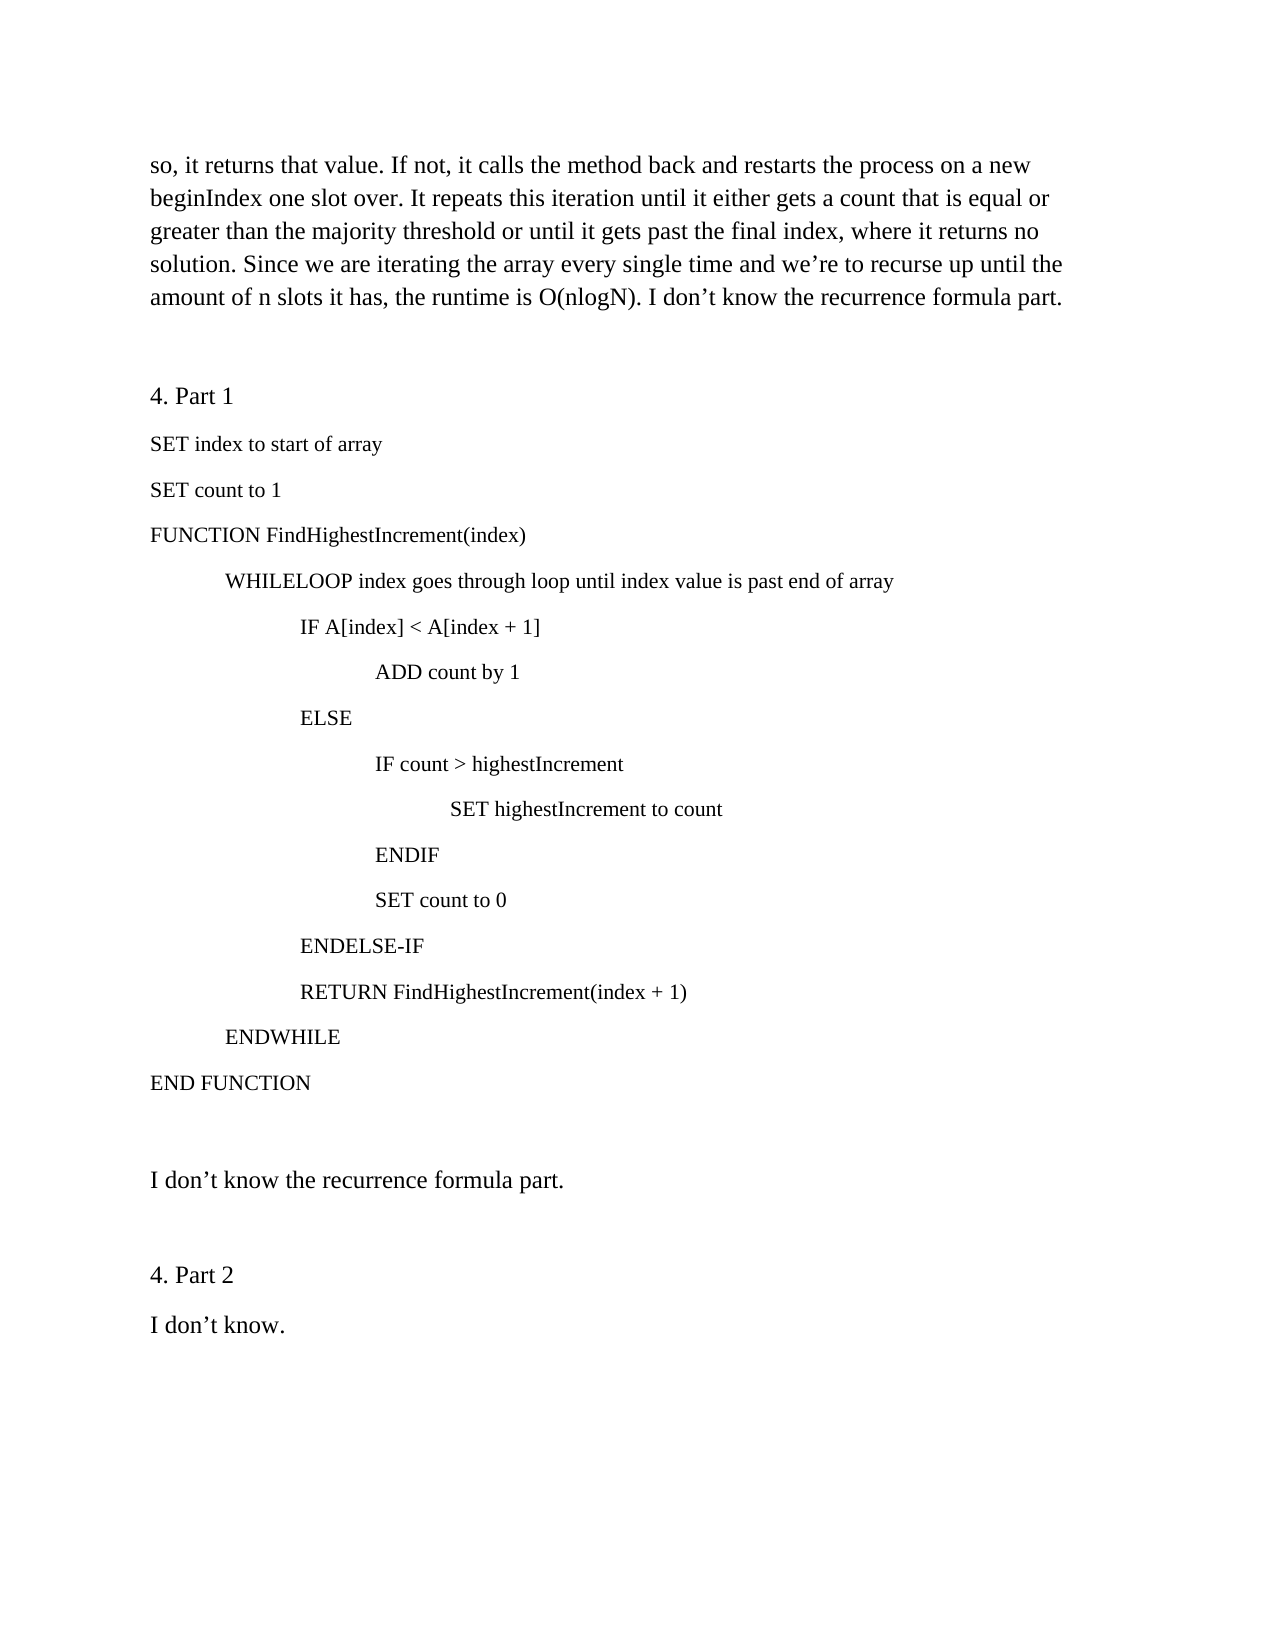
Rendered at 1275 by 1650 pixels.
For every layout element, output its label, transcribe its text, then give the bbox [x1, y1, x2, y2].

text SET count to 1 [150, 477, 1125, 502]
text SET count to 0 [150, 887, 1125, 913]
text ENDWHILE [150, 1024, 1125, 1049]
text IF count > highestIncrement [150, 751, 1125, 776]
text END FUNCTION [150, 1070, 1125, 1095]
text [150, 150, 1125, 311]
text ADD count by 1 [150, 659, 1125, 684]
text SET index to start of array [150, 431, 1125, 456]
text ENDIF [150, 842, 1125, 867]
text FUNCTION FindHighestIncrement(index) [150, 522, 1125, 548]
text 4. Part 1 [150, 381, 1125, 410]
text RETURN FindHighestIncrement(index + 1) [150, 979, 1125, 1004]
text IF A[index] < A[index + 1] [150, 614, 1125, 639]
text 4. Part 2 [150, 1261, 1125, 1289]
text SET highestIncrement to count [375, 796, 1125, 821]
text I don’t know the recurrence formula part. [150, 1165, 1125, 1194]
text ENDELSE-IF [150, 933, 1125, 958]
text ELSE [150, 705, 1125, 730]
text WHILELOOP index goes through loop until index value is past end of array [150, 568, 1125, 593]
text I don’t know. [150, 1310, 1125, 1339]
